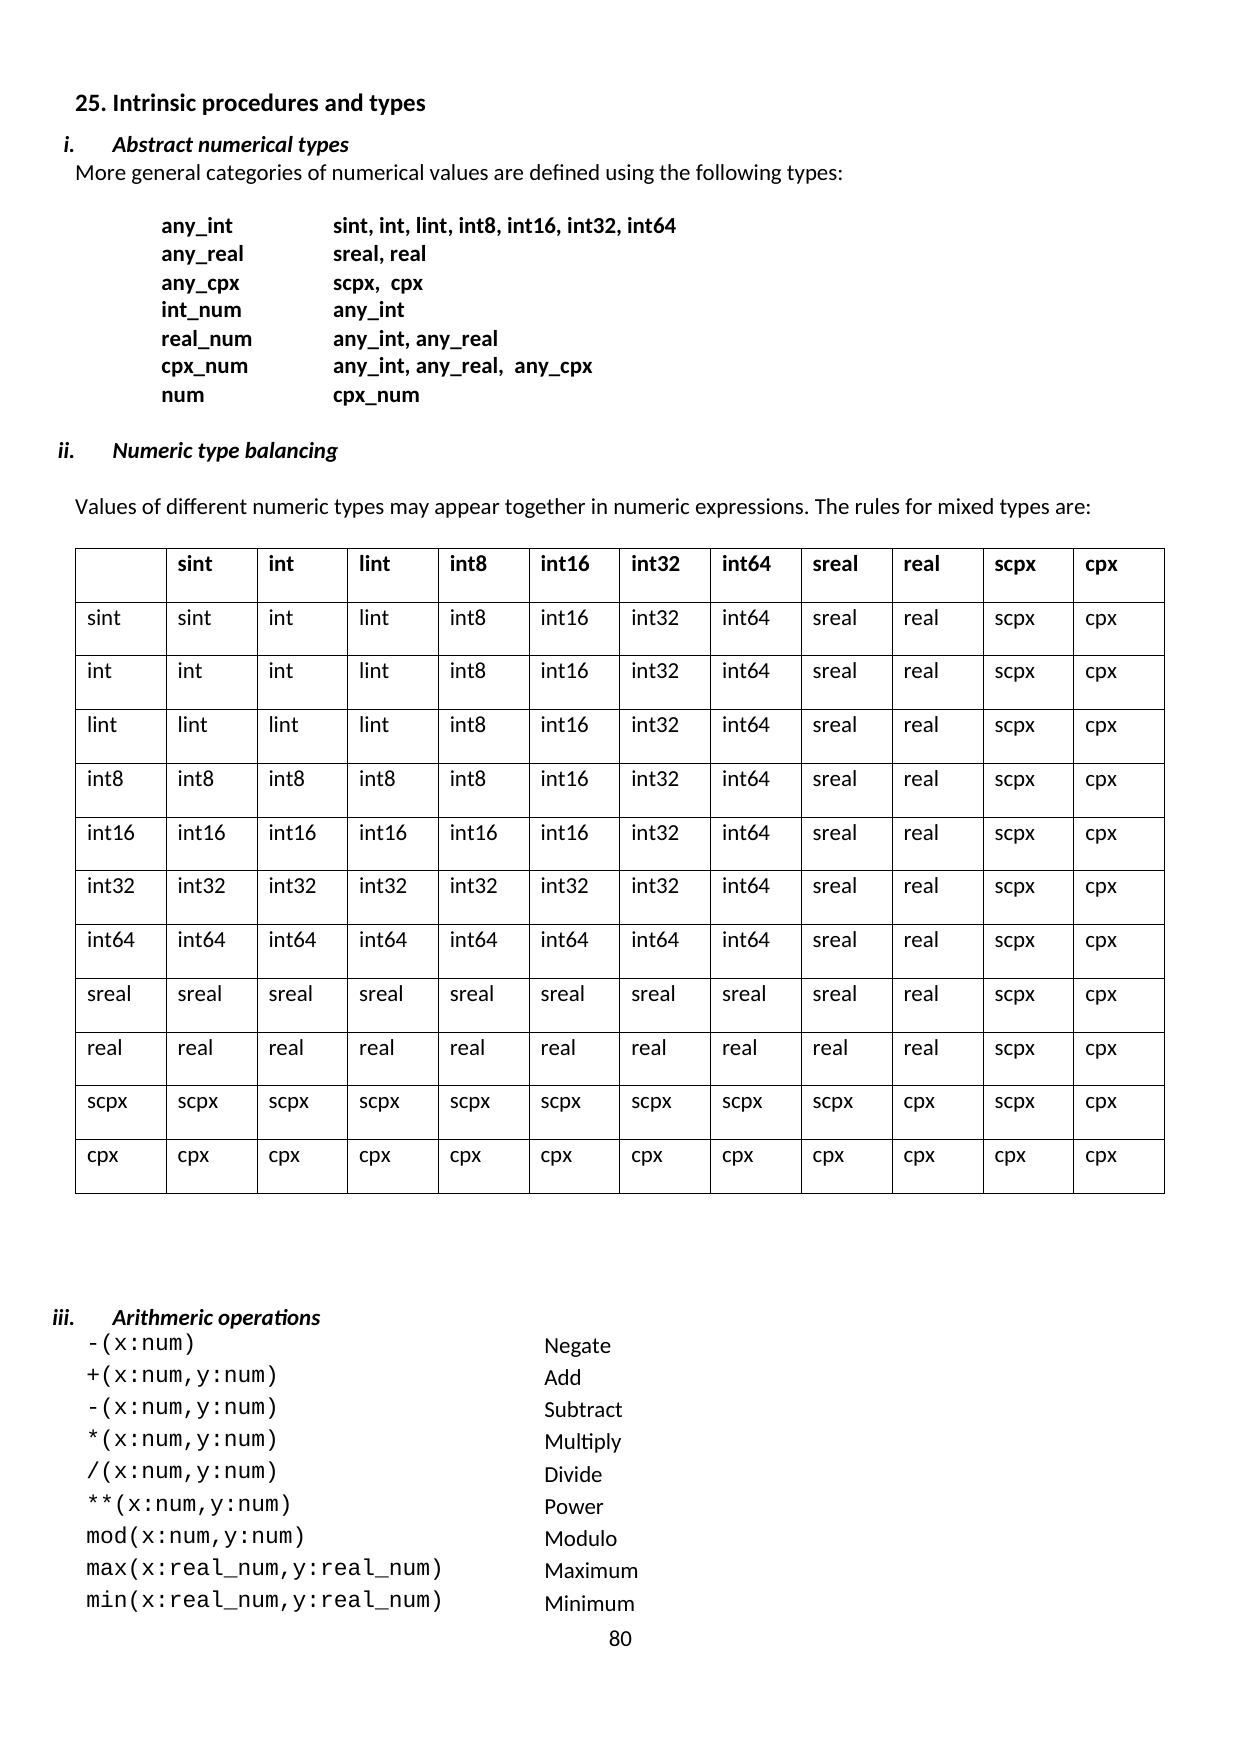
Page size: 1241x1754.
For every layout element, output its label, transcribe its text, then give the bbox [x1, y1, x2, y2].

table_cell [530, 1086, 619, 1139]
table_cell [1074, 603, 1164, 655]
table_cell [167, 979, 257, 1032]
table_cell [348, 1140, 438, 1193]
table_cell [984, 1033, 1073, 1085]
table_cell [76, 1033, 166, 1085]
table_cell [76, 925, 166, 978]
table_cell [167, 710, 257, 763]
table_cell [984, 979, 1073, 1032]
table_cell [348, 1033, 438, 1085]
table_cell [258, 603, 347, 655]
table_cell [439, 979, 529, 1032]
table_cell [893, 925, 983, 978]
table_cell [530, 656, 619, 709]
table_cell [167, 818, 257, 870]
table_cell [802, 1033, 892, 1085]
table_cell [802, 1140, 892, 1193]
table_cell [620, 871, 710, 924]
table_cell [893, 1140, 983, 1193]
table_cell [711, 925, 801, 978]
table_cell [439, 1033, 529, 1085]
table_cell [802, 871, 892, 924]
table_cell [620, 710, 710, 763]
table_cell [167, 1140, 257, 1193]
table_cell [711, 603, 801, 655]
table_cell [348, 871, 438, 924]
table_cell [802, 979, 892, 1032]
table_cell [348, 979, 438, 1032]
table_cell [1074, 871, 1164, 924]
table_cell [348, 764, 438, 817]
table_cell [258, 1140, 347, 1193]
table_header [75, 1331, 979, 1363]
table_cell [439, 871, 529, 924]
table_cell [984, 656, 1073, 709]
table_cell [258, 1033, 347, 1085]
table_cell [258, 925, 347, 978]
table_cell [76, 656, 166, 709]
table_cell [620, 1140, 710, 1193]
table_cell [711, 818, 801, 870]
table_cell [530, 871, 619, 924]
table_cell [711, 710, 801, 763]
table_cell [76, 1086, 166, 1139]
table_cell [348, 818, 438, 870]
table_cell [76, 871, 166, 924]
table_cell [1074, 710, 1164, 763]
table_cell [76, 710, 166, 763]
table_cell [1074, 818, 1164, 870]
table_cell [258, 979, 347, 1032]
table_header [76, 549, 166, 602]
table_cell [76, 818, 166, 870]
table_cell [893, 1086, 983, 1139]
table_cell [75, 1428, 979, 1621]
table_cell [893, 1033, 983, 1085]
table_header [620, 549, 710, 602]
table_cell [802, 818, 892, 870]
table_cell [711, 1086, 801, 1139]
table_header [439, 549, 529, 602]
subtitle Arithmeric operations [75, 1303, 1165, 1331]
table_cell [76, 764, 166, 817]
text Values of different numeric types may appear together in numeric expressions. The rules for mixed types are: [75, 492, 1165, 520]
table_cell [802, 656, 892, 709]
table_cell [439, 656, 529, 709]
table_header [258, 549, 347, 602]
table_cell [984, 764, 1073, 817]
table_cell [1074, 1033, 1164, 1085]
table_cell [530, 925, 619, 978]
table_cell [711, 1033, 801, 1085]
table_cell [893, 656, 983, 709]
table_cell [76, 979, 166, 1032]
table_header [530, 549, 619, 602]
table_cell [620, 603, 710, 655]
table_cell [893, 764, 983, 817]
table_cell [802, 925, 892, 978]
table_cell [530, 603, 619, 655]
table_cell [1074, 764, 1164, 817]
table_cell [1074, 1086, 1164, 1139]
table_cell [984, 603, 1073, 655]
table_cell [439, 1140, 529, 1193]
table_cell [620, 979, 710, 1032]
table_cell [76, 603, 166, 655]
subtitle Intrinsic procedures and types [75, 87, 1165, 118]
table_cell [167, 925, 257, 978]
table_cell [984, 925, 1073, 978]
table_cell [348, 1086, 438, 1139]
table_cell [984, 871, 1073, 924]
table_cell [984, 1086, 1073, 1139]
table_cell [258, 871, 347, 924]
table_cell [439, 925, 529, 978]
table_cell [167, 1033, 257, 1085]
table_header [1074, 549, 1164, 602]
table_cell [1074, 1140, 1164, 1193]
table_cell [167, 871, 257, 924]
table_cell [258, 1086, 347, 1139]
subtitle Abstract numerical types [75, 131, 1165, 158]
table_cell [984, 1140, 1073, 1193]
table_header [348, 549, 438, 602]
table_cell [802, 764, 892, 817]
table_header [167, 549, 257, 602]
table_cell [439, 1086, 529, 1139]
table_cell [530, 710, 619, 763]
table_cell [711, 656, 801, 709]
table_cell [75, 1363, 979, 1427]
subtitle Numeric type balancing [75, 436, 1165, 464]
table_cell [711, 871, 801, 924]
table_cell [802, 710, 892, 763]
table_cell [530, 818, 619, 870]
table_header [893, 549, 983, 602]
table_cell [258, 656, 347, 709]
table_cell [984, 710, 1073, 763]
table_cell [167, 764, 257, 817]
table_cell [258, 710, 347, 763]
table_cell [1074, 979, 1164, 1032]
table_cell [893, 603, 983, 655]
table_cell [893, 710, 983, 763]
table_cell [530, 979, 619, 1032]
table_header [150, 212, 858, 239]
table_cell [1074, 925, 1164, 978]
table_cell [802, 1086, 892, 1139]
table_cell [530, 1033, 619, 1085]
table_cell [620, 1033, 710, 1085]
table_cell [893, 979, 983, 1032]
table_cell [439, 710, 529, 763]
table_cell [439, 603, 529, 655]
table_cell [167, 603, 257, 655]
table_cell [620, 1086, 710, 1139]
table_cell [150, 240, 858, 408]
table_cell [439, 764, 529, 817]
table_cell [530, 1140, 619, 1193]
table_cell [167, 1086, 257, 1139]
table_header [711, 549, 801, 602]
text More general categories of numerical values are defined using the following types: [75, 158, 1165, 187]
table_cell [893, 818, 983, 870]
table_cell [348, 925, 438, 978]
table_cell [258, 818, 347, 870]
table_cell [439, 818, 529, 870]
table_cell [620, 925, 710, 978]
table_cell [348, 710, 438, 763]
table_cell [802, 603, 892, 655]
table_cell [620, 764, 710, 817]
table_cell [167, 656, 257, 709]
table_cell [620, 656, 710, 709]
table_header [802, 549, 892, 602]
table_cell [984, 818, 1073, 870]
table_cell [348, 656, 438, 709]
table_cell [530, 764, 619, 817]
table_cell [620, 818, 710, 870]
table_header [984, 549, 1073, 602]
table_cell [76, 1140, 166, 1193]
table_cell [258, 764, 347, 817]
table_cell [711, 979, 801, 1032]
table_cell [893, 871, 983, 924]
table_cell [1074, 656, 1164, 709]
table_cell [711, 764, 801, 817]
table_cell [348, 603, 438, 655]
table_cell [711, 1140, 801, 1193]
